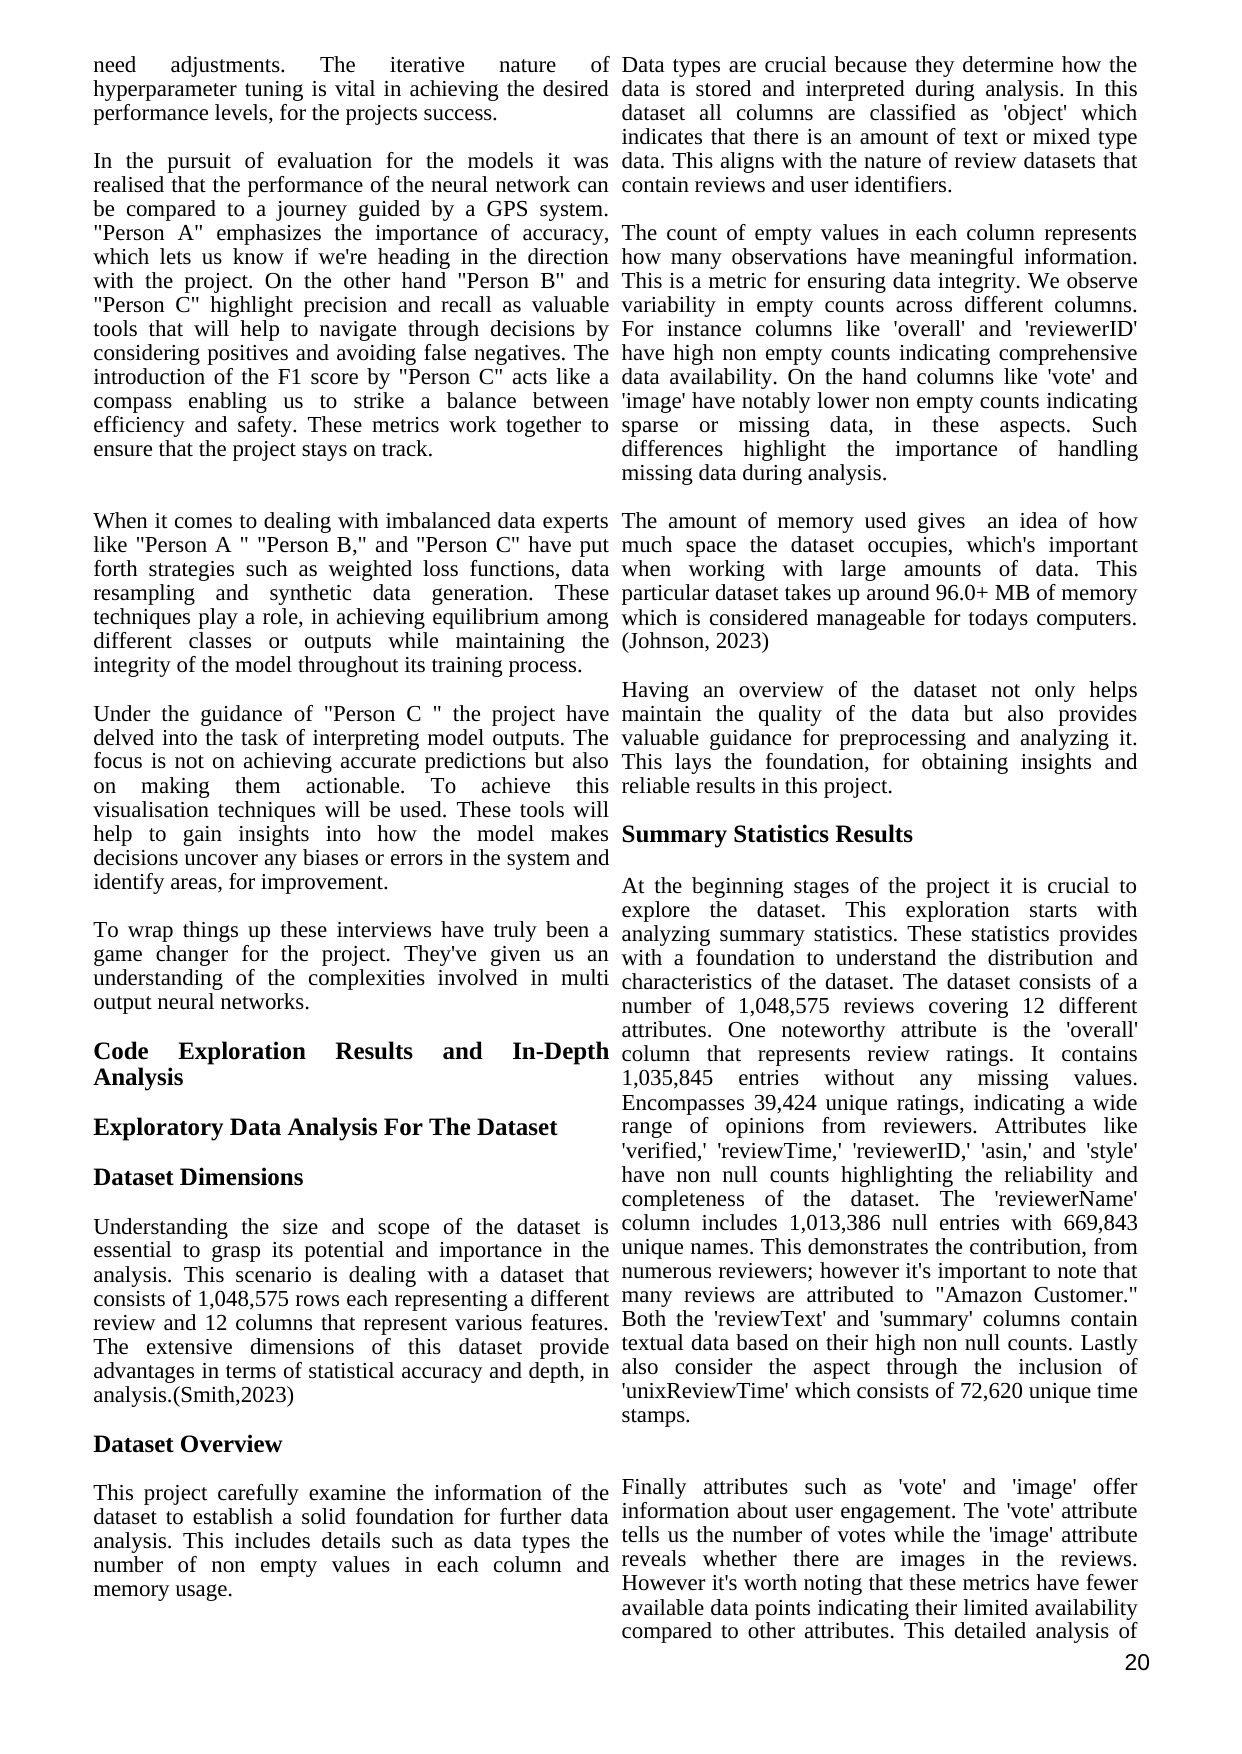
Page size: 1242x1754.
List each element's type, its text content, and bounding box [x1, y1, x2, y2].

text At the beginning stages of the project it is crucial to explore the dataset. This exploration starts with analyzing summary statistics. These statistics provides with a foundation to understand the distribution and characteristics of the dataset. The dataset consists of a number of 1,048,575 reviews covering 12 different attributes. One noteworthy attribute is the 'overall' column that represents review ratings. It contains 1,035,845 entries without any missing values. Encompasses 39,424 unique ratings, indicating a wide range of opinions from reviewers. Attributes like 'verified,' 'reviewTime,' 'reviewerID,' 'asin,' and 'style' have non null counts highlighting the reliability and completeness of the dataset. The 'reviewerName' column includes 1,013,386 null entries with 669,843 unique names. This demonstrates the contribution, from numerous reviewers; however it's important to note that many reviews are attributed to "Amazon Customer." Both the 'reviewText' and 'summary' columns contain textual data based on their high non null counts. Lastly also consider the aspect through the inclusion of 'unixReviewTime' which consists of 72,620 unique time stamps. [621, 874, 1138, 1428]
text Under the guidance of "Person C " the project have delved into the task of interpreting model outputs. The focus is not on achieving accurate predictions but also on making them actionable. To achieve this visualisation techniques will be used. These tools will help to gain insights into how the model makes decisions uncover any biases or errors in the system and identify areas, for improvement. [93, 702, 610, 894]
text To wrap things up these interviews have truly been a game changer for the project. They've given us an understanding of the complexities involved in multi output neural networks. [93, 918, 610, 1014]
text Code Exploration Results and In-Depth Analysis [93, 1038, 610, 1091]
text Exploratory Data Analysis For The Dataset [93, 1115, 610, 1141]
text Understanding the size and scope of the dataset is essential to grasp its potential and importance in the analysis. This scenario is dealing with a dataset that consists of 1,048,575 rows each representing a different review and 12 columns that represent various features. The extensive dimensions of this dataset provide advantages in terms of statistical accuracy and depth, in analysis.(Smith,2023) [93, 1215, 610, 1407]
text Having an overview of the dataset not only helps maintain the quality of the data but also provides valuable guidance for preprocessing and analyzing it. This lays the foundation, for obtaining insights and reliable results in this project. [621, 678, 1138, 798]
text Dataset Overview [93, 1431, 610, 1457]
text The amount of memory used gives an idea of how much space the dataset occupies, which's important when working with large amounts of data. This particular dataset takes up around 96.0+ MB of memory which is considered manageable for todays computers. (Johnson, 2023) [621, 510, 1138, 654]
text When it comes to dealing with imbalanced data experts like "Person A " "Person B," and "Person C" have put forth strategies such as weighted loss functions, data resampling and synthetic data generation. These techniques play a role, in achieving equilibrium among different classes or outputs while maintaining the integrity of the model throughout its training process. [93, 509, 610, 678]
text The count of empty values in each column represents how many observations have meaningful information. This is a metric for ensuring data integrity. We observe variability in empty counts across different columns. For instance columns like 'overall' and 'reviewerID' have high non empty counts indicating comprehensive data availability. On the hand columns like 'vote' and 'image' have notably lower non empty counts indicating sparse or missing data, in these aspects. Such differences highlight the importance of handling missing data during analysis. [621, 221, 1138, 486]
text This project carefully examine the information of the dataset to establish a solid foundation for further data analysis. This includes details such as data types the number of non empty values in each column and memory usage. [93, 1481, 610, 1602]
text In the pursuit of evaluation for the models it was realised that the performance of the neural network can be compared to a journey guided by a GPS system. "Person A" emphasizes the importance of accuracy, which lets us know if we're heading in the direction with the project. On the other hand "Person B" and "Person C" highlight precision and recall as valuable tools that will help to navigate through decisions by considering positives and avoiding false negatives. The introduction of the F1 score by "Person C" acts like a compass enabling us to strike a balance between efficiency and safety. These metrics work together to ensure that the project stays on track. [93, 149, 610, 462]
text Dataset Dimensions [93, 1165, 610, 1191]
text Summary Statistics Results [621, 822, 1138, 848]
text Data types are crucial because they determine how the data is stored and interpreted during analysis. In this dataset all columns are classified as 'object' which indicates that there is an amount of text or mixed type data. This aligns with the nature of review datasets that contain reviews and user identifiers. [621, 53, 1138, 197]
